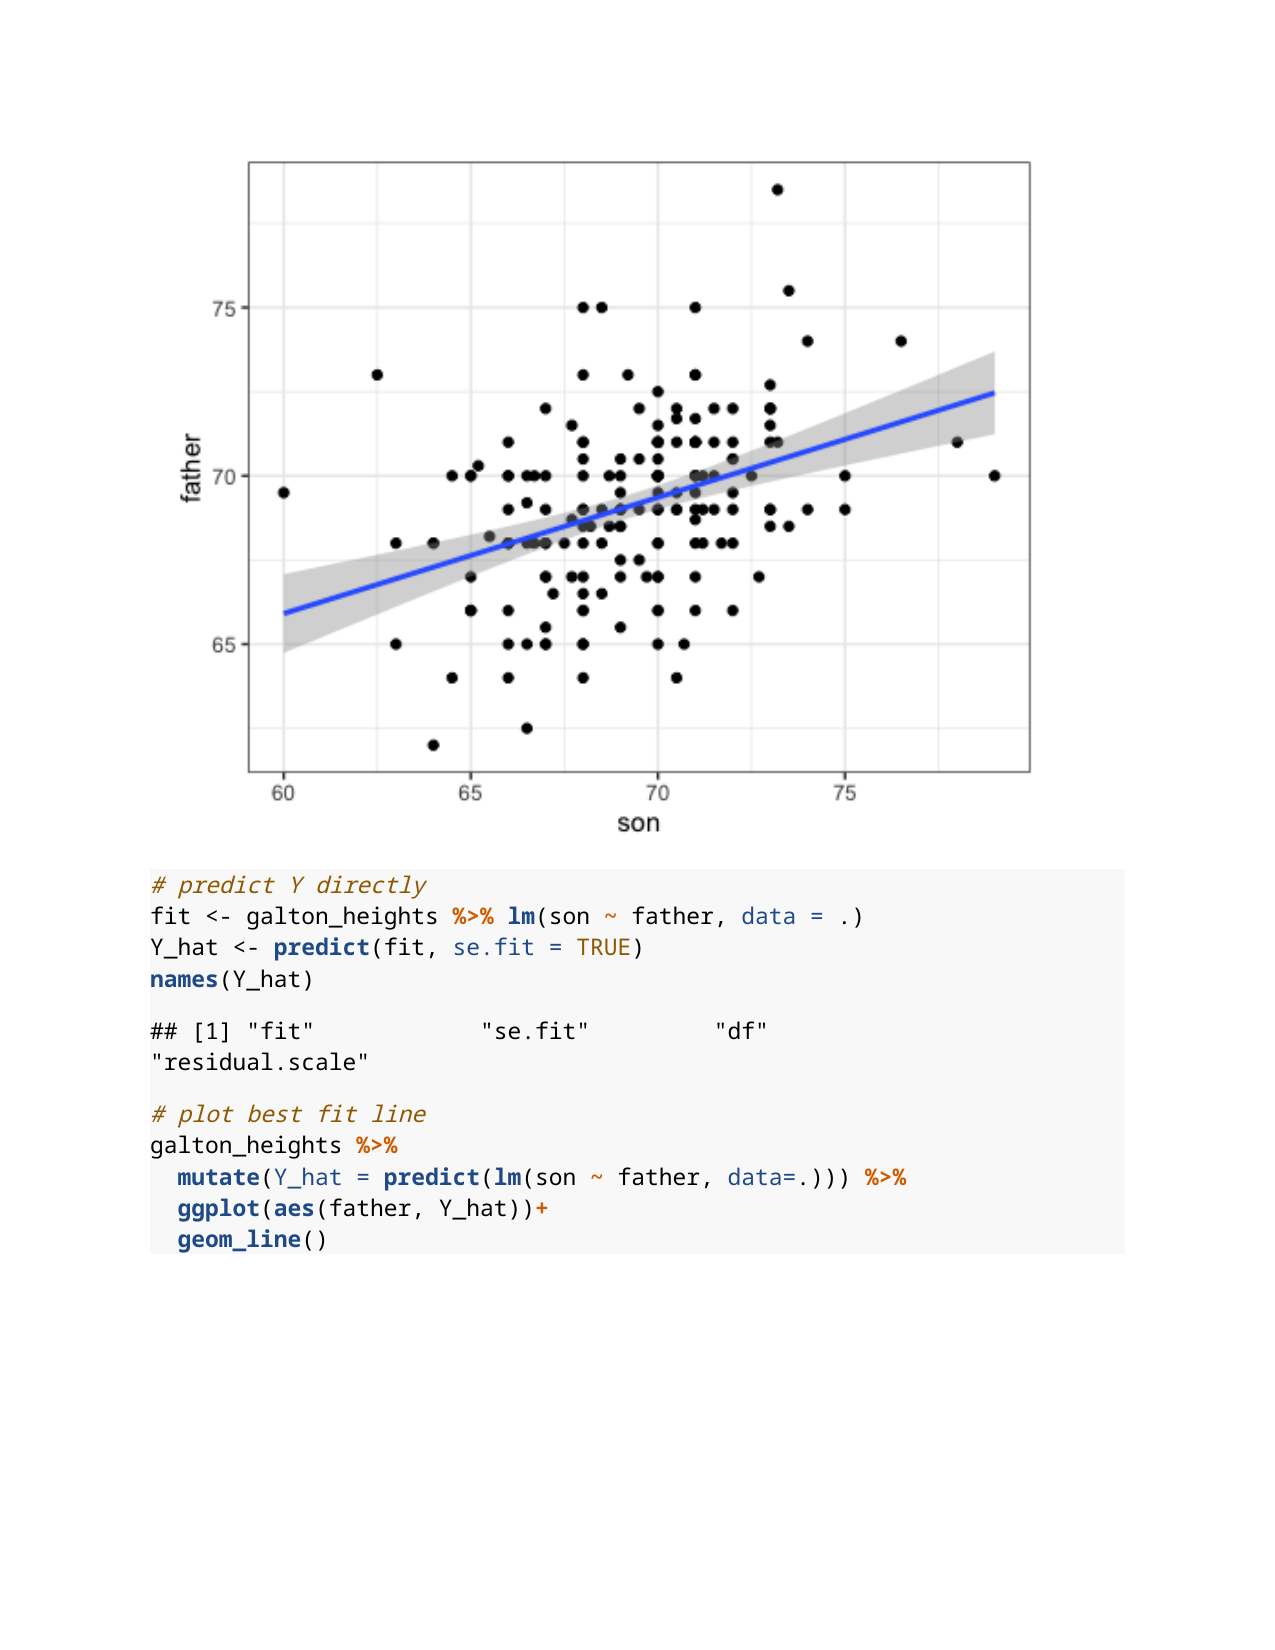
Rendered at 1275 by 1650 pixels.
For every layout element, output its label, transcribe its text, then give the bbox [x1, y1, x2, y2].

text # plot best fit line galton_heights %>% mutate(Y_hat = predict(lm(son ~ father, data=.))) %>% ggplot(aes(father, Y_hat))+ geom_line() [329, 1098, 1125, 1254]
text # predict Y directly fit <- galton_heights %>% lm(son ~ father, data = .) Y_hat <- predict(fit, se.fit = TRUE) names(Y_hat) [150, 869, 1125, 994]
text ## [1] "fit" "se.fit" "df" "residual.scale" [150, 1014, 1125, 1077]
picture [168, 150, 1044, 850]
